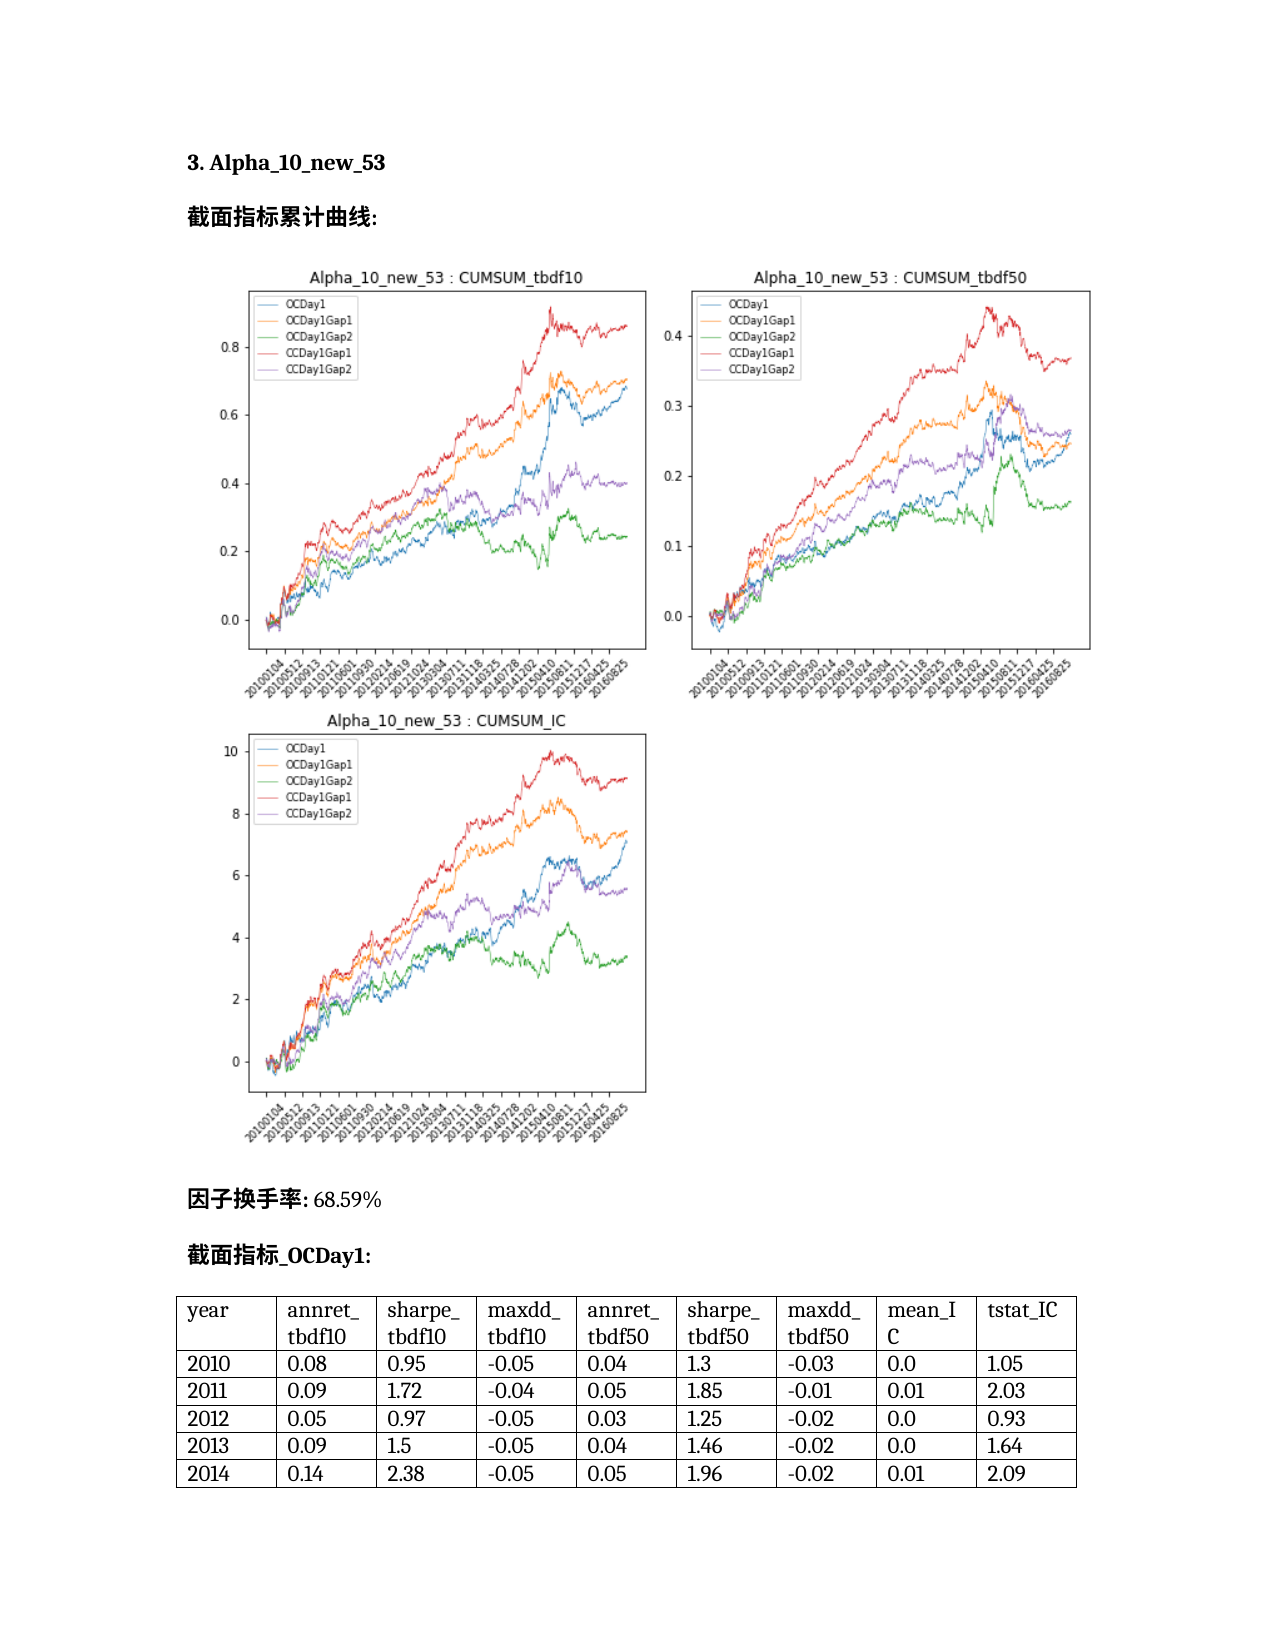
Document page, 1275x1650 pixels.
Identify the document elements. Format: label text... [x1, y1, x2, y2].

table_cell 0.95 [377, 1351, 476, 1377]
table_cell -0.02 [777, 1433, 876, 1459]
table_cell -0.03 [777, 1351, 876, 1377]
text 截面指标_OCDay1: [187, 1239, 1087, 1271]
table_cell 1.96 [677, 1460, 776, 1487]
table_cell 2010 [177, 1351, 276, 1377]
table_cell 2014 [177, 1460, 276, 1487]
table_cell 0.01 [877, 1460, 976, 1487]
table_header maxdd_tbdf10 [477, 1297, 576, 1350]
table_header sharpe_tbdf50 [677, 1297, 776, 1350]
table_cell 1.5 [377, 1433, 476, 1459]
table_cell 2.09 [977, 1460, 1076, 1487]
text 截面指标累计曲线: [187, 201, 1087, 232]
table_cell 1.05 [977, 1351, 1076, 1377]
table_cell 0.14 [277, 1460, 376, 1487]
table_cell -0.01 [777, 1378, 876, 1404]
table_header tstat_IC [977, 1297, 1076, 1350]
table_header maxdd_tbdf50 [777, 1297, 876, 1350]
table_cell 2.38 [377, 1460, 476, 1487]
table_cell 0.05 [577, 1378, 676, 1404]
table_header sharpe_tbdf10 [377, 1297, 476, 1350]
table_cell -0.05 [477, 1406, 576, 1432]
table_cell 0.03 [577, 1406, 676, 1432]
table_cell 2012 [177, 1406, 276, 1432]
table_cell -0.05 [477, 1433, 576, 1459]
table_cell -0.05 [477, 1460, 576, 1487]
table_cell 0.05 [577, 1460, 676, 1487]
table_cell 1.46 [677, 1433, 776, 1459]
table_cell 1.3 [677, 1351, 776, 1377]
text 3. Alpha_10_new_53 [187, 150, 1087, 176]
table_cell 0.01 [877, 1378, 976, 1404]
table_cell 0.08 [277, 1351, 376, 1377]
table_cell 1.85 [677, 1378, 776, 1404]
table_header mean_IC [877, 1297, 976, 1350]
table_header annret_tbdf10 [277, 1297, 376, 1350]
table_cell 0.0 [877, 1406, 976, 1432]
table_cell 1.64 [977, 1433, 1076, 1459]
table_cell 2.03 [977, 1378, 1076, 1404]
table_cell 1.72 [377, 1378, 476, 1404]
table_cell 0.04 [577, 1351, 676, 1377]
table_cell 2011 [177, 1378, 276, 1404]
table_cell -0.05 [477, 1351, 576, 1377]
table_cell 0.09 [277, 1433, 376, 1459]
table_cell -0.02 [777, 1406, 876, 1432]
table_cell 0.97 [377, 1406, 476, 1432]
table_cell 2013 [177, 1433, 276, 1459]
table_cell -0.04 [477, 1378, 576, 1404]
text 因子换手率: 68.59% [187, 1182, 1087, 1214]
picture [206, 257, 1107, 1158]
table_cell 0.09 [277, 1378, 376, 1404]
table_cell 0.05 [277, 1406, 376, 1432]
table_cell 0.04 [577, 1433, 676, 1459]
table_cell 0.0 [877, 1433, 976, 1459]
table_cell -0.02 [777, 1460, 876, 1487]
table_cell 0.0 [877, 1351, 976, 1377]
table_cell 0.93 [977, 1406, 1076, 1432]
table_header annret_tbdf50 [577, 1297, 676, 1350]
table_cell 1.25 [677, 1406, 776, 1432]
table_header year [177, 1297, 276, 1350]
